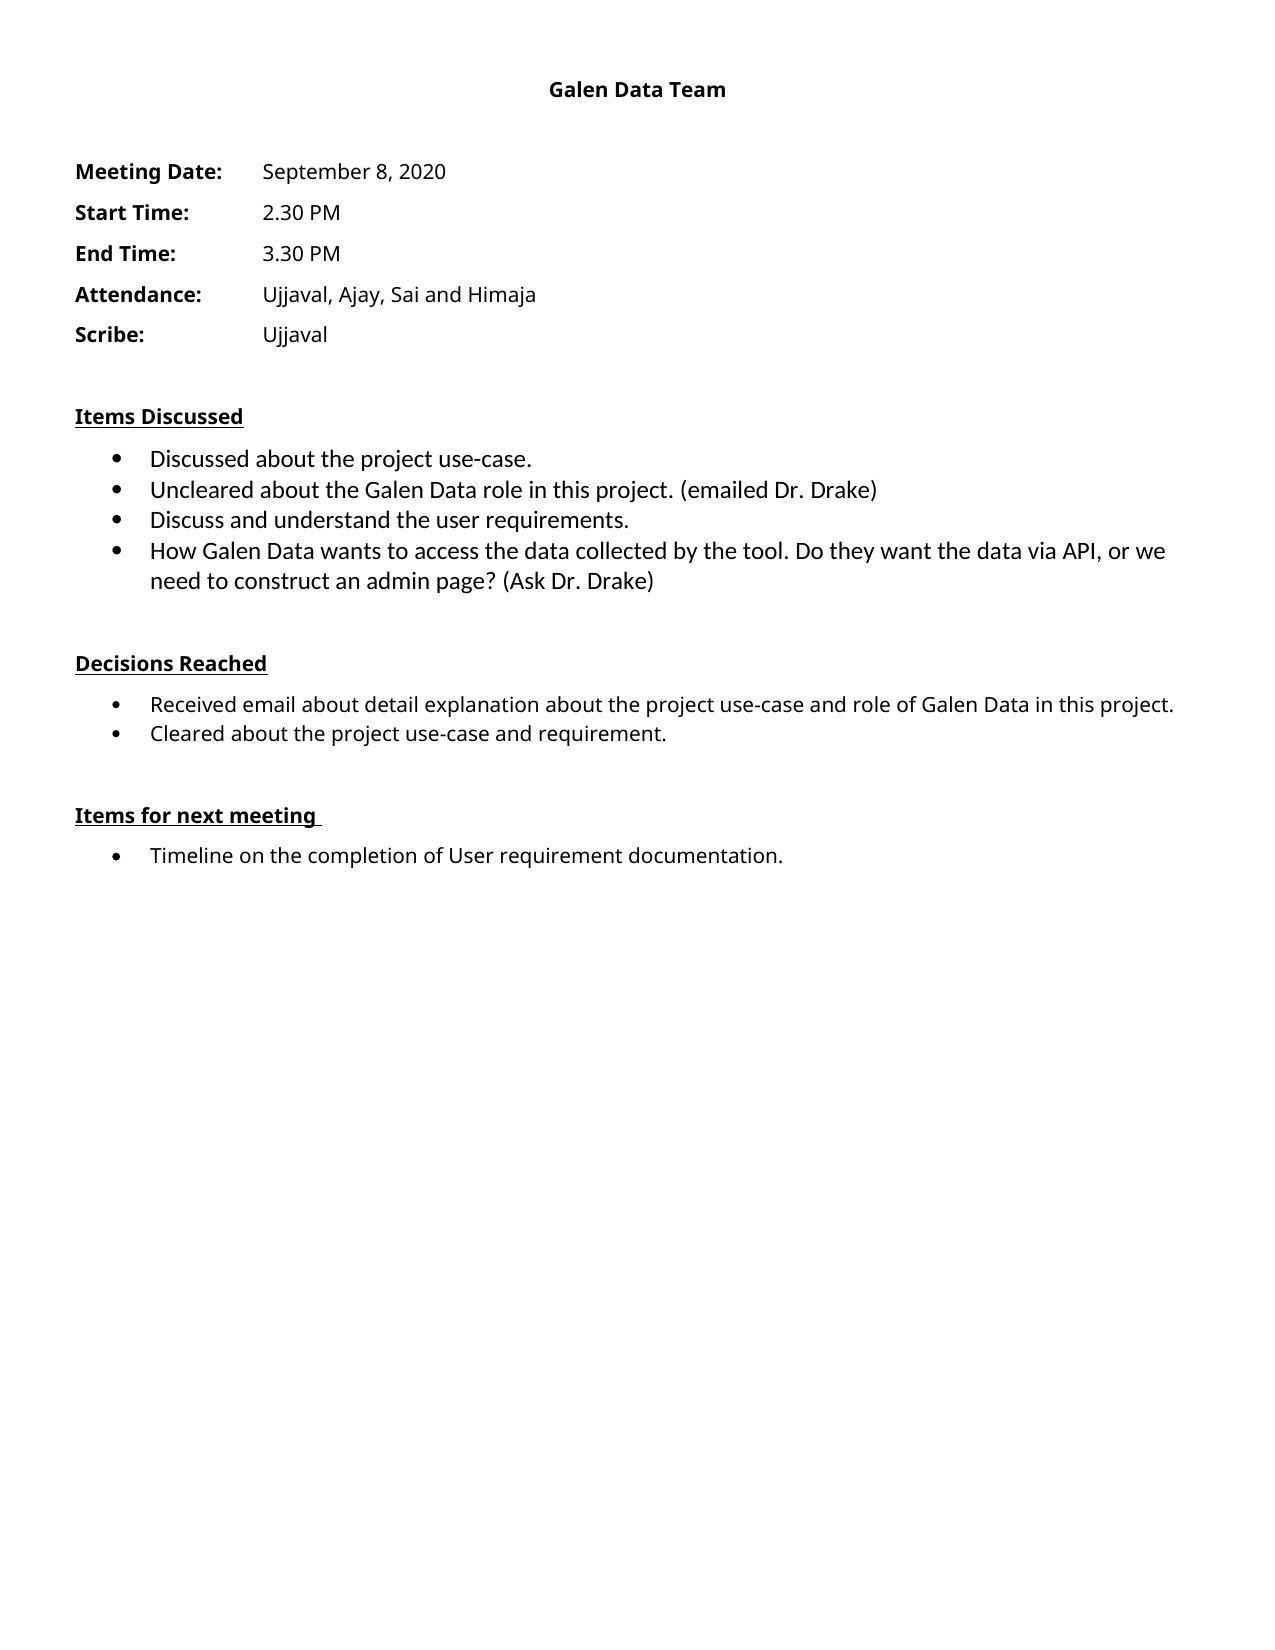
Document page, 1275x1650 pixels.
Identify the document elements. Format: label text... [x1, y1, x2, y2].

list How Galen Data wants to access the data collected by the tool. Do they want the data via API, or we need to construct an admin page? (Ask Dr. Drake) [112, 535, 1200, 596]
text Galen Data Team [75, 75, 1200, 103]
list Uncleared about the Galen Data role in this project. (emailed Dr. Drake) [112, 474, 1200, 504]
list Timeline on the completion of User requirement documentation. [112, 842, 1200, 870]
text Start Time: 2.30 PM [75, 198, 1200, 226]
text Scribe: Ujjaval [75, 321, 1200, 349]
text Meeting Date: September 8, 2020 [75, 157, 1200, 185]
list Discussed about the project use-case. [112, 443, 1200, 474]
text Items Discussed [75, 402, 1200, 431]
text Attendance: Ujjaval, Ajay, Sai and Himaja [75, 280, 1200, 308]
text Decisions Reached [75, 649, 1200, 678]
list Cleared about the project use-case and requirement. [112, 719, 1200, 747]
list Discuss and understand the user requirements. [112, 504, 1200, 535]
list Received email about detail explanation about the project use-case and role of Galen Data in this project. [112, 690, 1200, 719]
text End Time: 3.30 PM [75, 239, 1200, 267]
text Items for next meeting [75, 801, 1200, 829]
